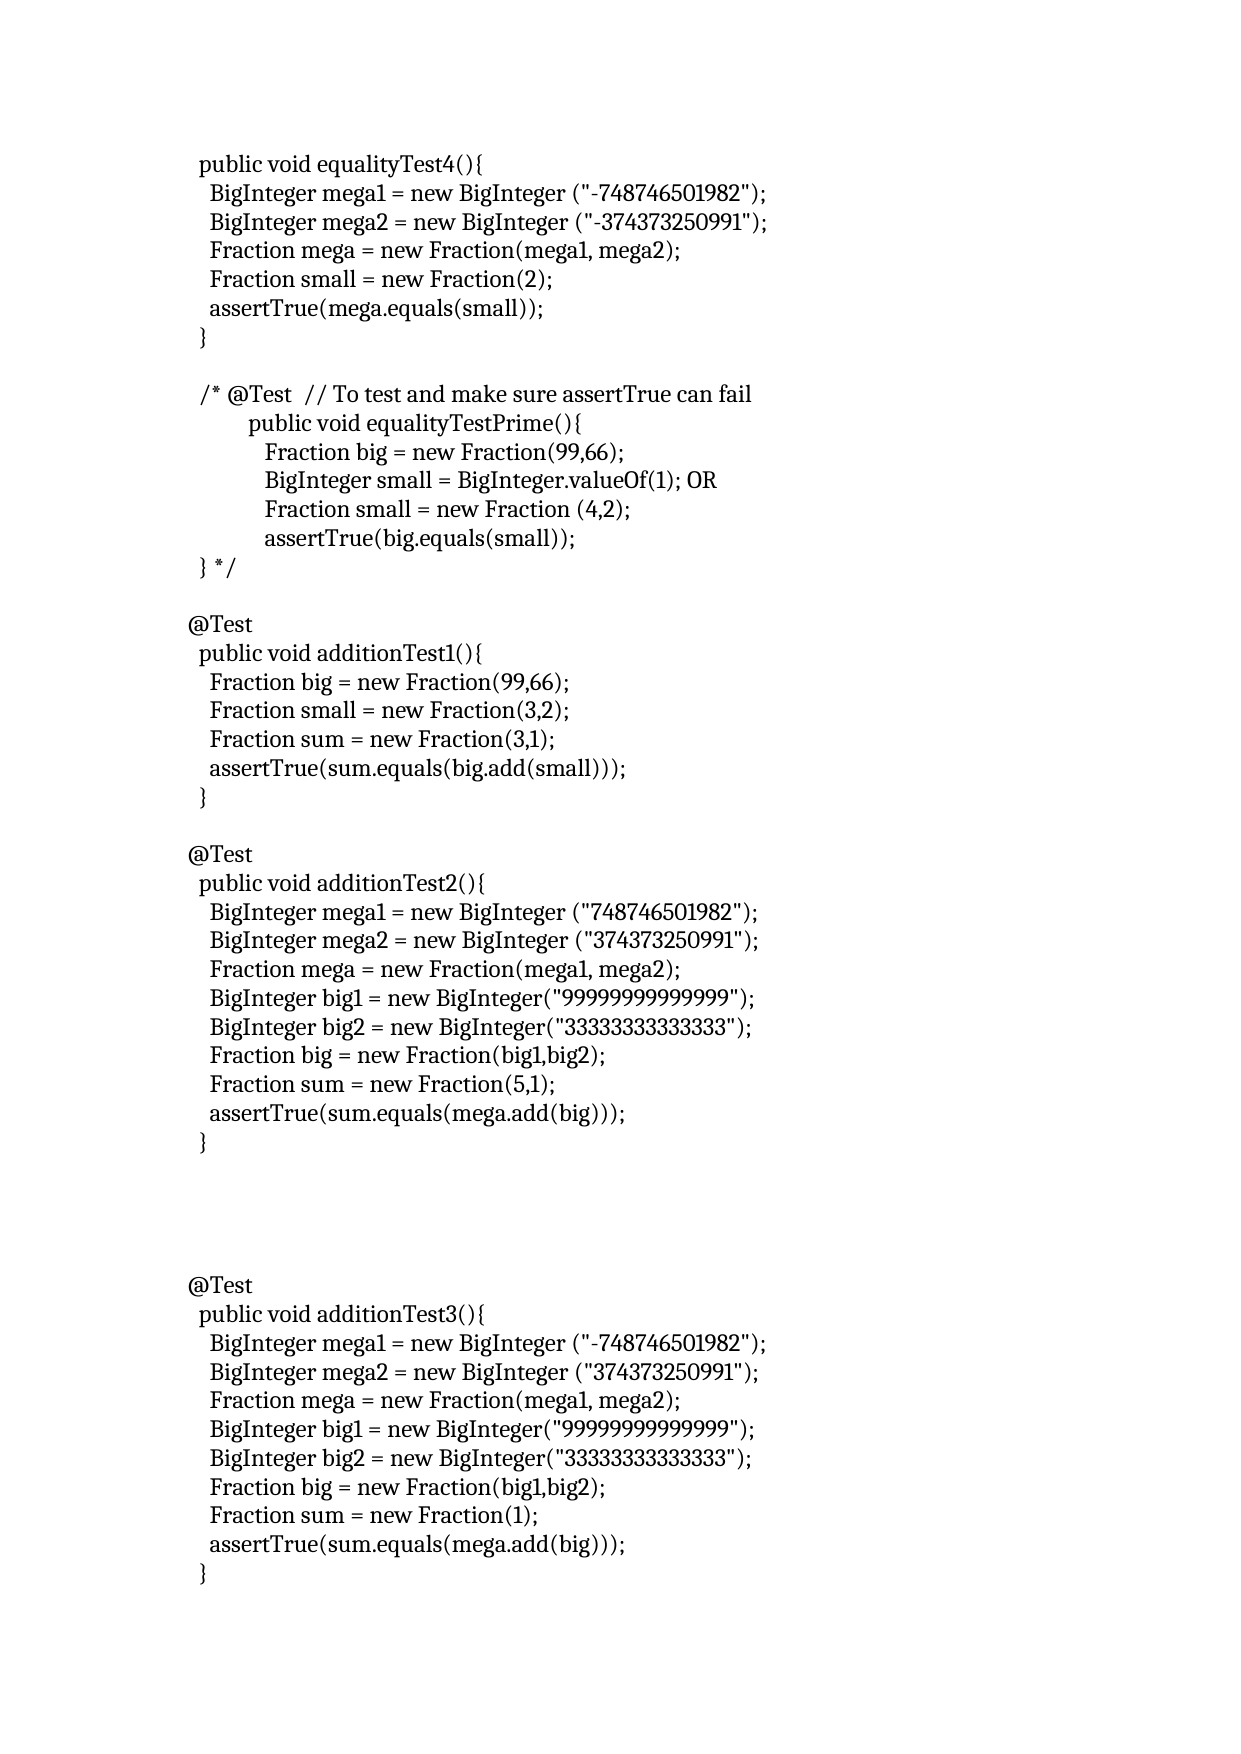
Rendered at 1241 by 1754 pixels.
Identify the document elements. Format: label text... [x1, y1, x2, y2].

text public void additionTest1(){ [187, 639, 1053, 667]
text Fraction big = new Fraction(99,66); [187, 667, 1053, 696]
text BigInteger mega1 = new BigInteger ("-748746501982"); [187, 179, 1053, 207]
text assertTrue(sum.equals(big.add(small))); [187, 754, 1053, 782]
text BigInteger mega2 = new BigInteger ("-374373250991"); [187, 207, 1053, 236]
text assertTrue(mega.equals(small)); [187, 294, 1053, 322]
text BigInteger big2 = new BigInteger("33333333333333"); [187, 1444, 1053, 1472]
text BigInteger mega1 = new BigInteger ("-748746501982"); [187, 1329, 1053, 1357]
text @Test [187, 1271, 1053, 1300]
text BigInteger mega2 = new BigInteger ("374373250991"); [187, 1357, 1053, 1386]
text } [187, 1127, 1053, 1156]
text assertTrue(sum.equals(mega.add(big))); [187, 1530, 1053, 1559]
text BigInteger mega2 = new BigInteger ("374373250991"); [187, 926, 1053, 955]
text Fraction big = new Fraction(99,66); [187, 437, 1053, 466]
text @Test [187, 610, 1053, 639]
text BigInteger big1 = new BigInteger("99999999999999"); [187, 984, 1053, 1012]
text Fraction sum = new Fraction(3,1); [187, 725, 1053, 754]
text assertTrue(big.equals(small)); [187, 524, 1053, 552]
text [187, 236, 1053, 265]
text Fraction small = new Fraction(3,2); [187, 696, 1053, 725]
text /* @Test // To test and make sure assertTrue can fail [187, 380, 1053, 409]
text Fraction small = new Fraction (4,2); [187, 495, 1053, 524]
text Fraction mega = new Fraction(mega1, mega2); [187, 955, 1053, 984]
text public void additionTest2(){ [187, 869, 1053, 897]
text Fraction small = new Fraction(2); [187, 265, 1053, 294]
text Fraction sum = new Fraction(1); [187, 1501, 1053, 1530]
text public void equalityTest4(){ [187, 150, 1053, 179]
text BigInteger big2 = new BigInteger("33333333333333"); [187, 1012, 1053, 1041]
text Fraction big = new Fraction(big1,big2); [187, 1472, 1053, 1501]
text public void additionTest3(){ [187, 1300, 1053, 1329]
text @Test [187, 840, 1053, 869]
text Fraction mega = new Fraction(mega1, mega2); [187, 1386, 1053, 1415]
text } [187, 1559, 1053, 1587]
text BigInteger small = BigInteger.valueOf(1); OR [187, 466, 1053, 495]
text BigInteger mega1 = new BigInteger ("748746501982"); [187, 897, 1053, 926]
text BigInteger big1 = new BigInteger("99999999999999"); [187, 1415, 1053, 1444]
text Fraction big = new Fraction(big1,big2); [187, 1041, 1053, 1070]
text public void equalityTestPrime(){ [187, 409, 1053, 437]
text Fraction sum = new Fraction(5,1); [187, 1070, 1053, 1099]
text assertTrue(sum.equals(mega.add(big))); [187, 1099, 1053, 1127]
text } [187, 782, 1053, 811]
text } [187, 322, 1053, 351]
text } */ [187, 552, 1053, 581]
